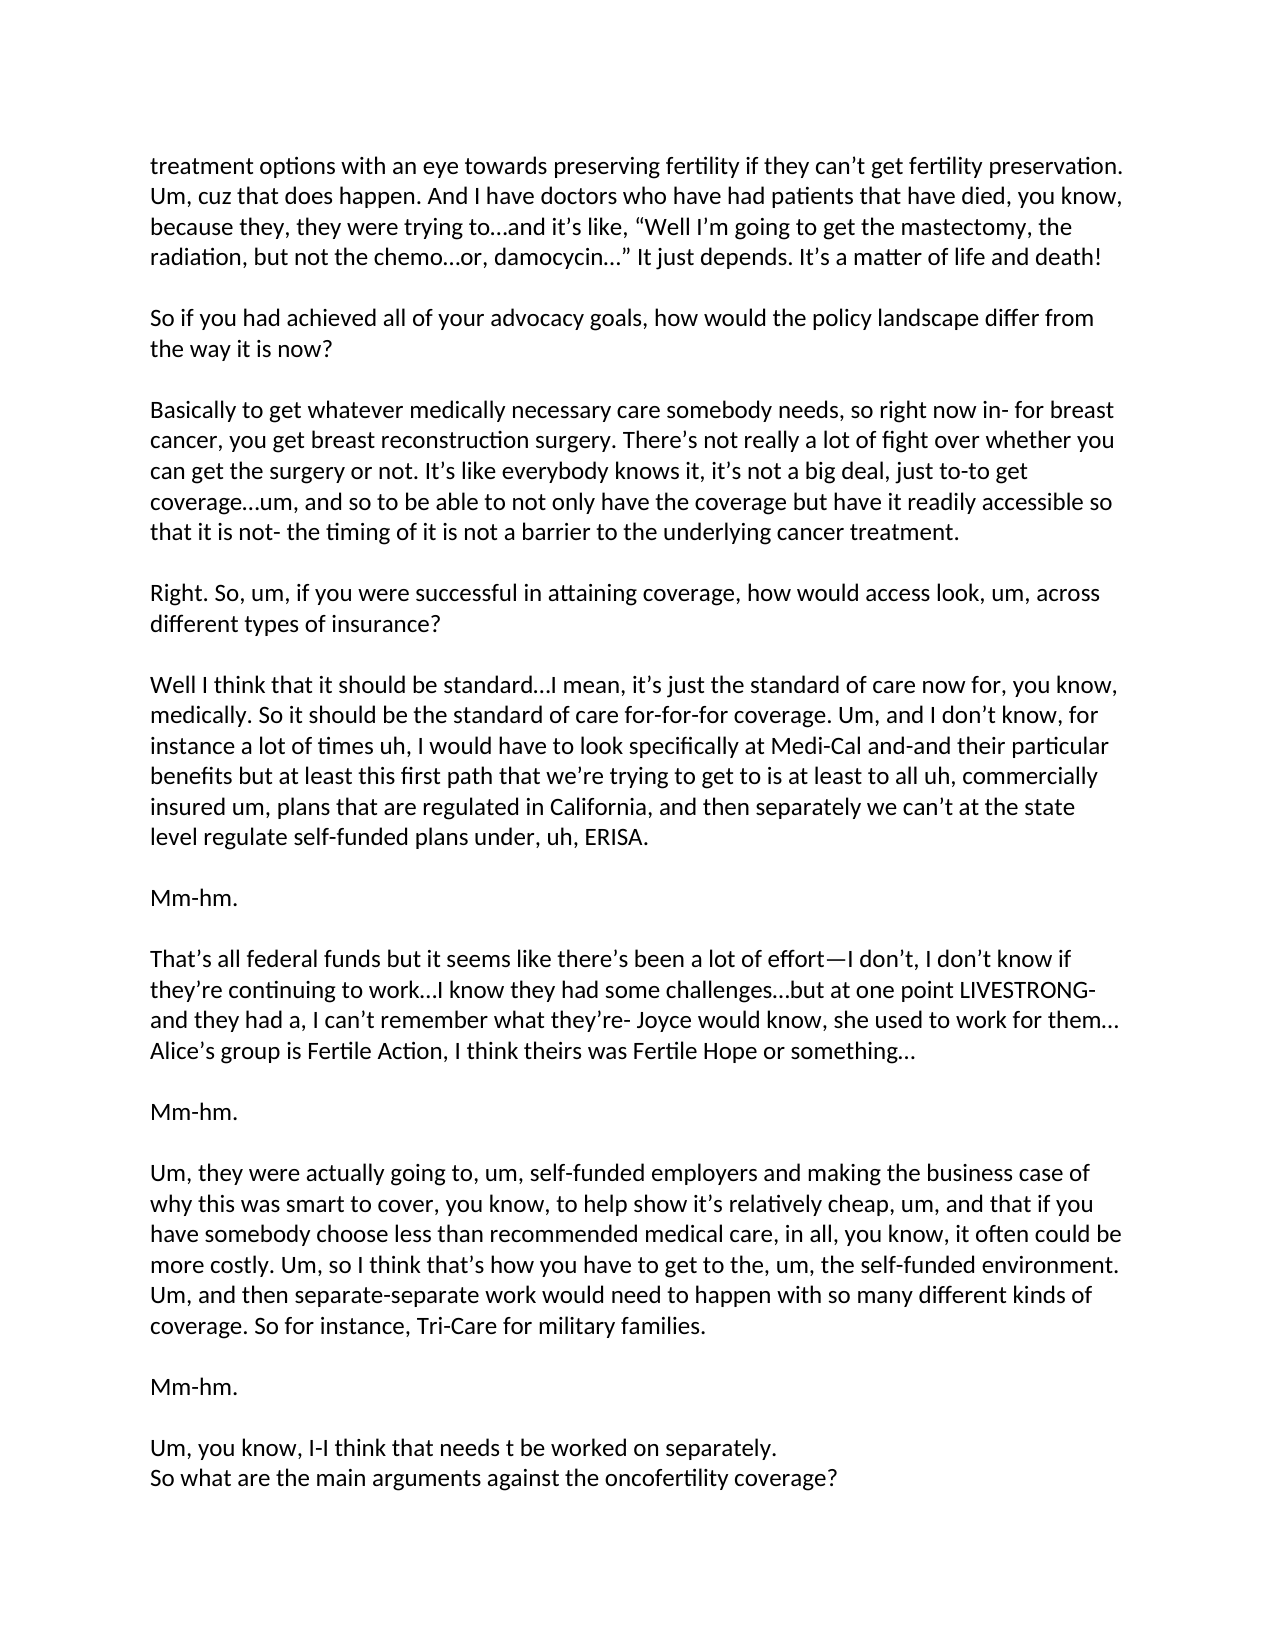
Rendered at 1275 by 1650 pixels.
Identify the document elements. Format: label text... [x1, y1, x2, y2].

text Mm-hm. [150, 882, 1125, 913]
text Right. So, um, if you were successful in attaining coverage, how would access look, um, across different types of insurance? [150, 577, 1125, 638]
text Mm-hm. [150, 1371, 1125, 1401]
text So what are the main arguments against the oncofertility coverage? [150, 1462, 1125, 1493]
text Mm-hm. [150, 1096, 1125, 1127]
text Um, they were actually going to, um, self-funded employers and making the business case of why this was smart to cover, you know, to help show it’s relatively cheap, um, and that if you have somebody choose less than recommended medical care, in all, you know, it often could be more costly. Um, so I think that’s how you have to get to the, um, the self-funded environment. Um, and then separate-separate work would need to happen with so many different kinds of coverage. So for instance, Tri-Care for military families. [150, 1157, 1125, 1340]
text That’s all federal funds but it seems like there’s been a lot of effort—I don’t, I don’t know if they’re continuing to work…I know they had some challenges…but at one point LIVESTRONG- and they had a, I can’t remember what they’re- Joyce would know, she used to work for them…Alice’s group is Fertile Action, I think theirs was Fertile Hope or something… [150, 943, 1125, 1066]
text Well I think that it should be standard…I mean, it’s just the standard of care now for, you know, medically. So it should be the standard of care for-for-for coverage. Um, and I don’t know, for instance a lot of times uh, I would have to look specifically at Medi-Cal and-and their particular benefits but at least this first path that we’re trying to get to is at least to all uh, commercially insured um, plans that are regulated in California, and then separately we can’t at the state level regulate self-funded plans under, uh, ERISA. [150, 669, 1125, 852]
text So if you had achieved all of your advocacy goals, how would the policy landscape differ from the way it is now? [150, 303, 1125, 364]
text Basically to get whatever medically necessary care somebody needs, so right now in- for breast cancer, you get breast reconstruction surgery. There’s not really a lot of fight over whether you can get the surgery or not. It’s like everybody knows it, it’s not a big deal, just to-to get coverage…um, and so to be able to not only have the coverage but have it readily accessible so that it is not- the timing of it is not a barrier to the underlying cancer treatment. [150, 394, 1125, 547]
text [150, 150, 1125, 303]
text Um, you know, I-I think that needs t be worked on separately. [150, 1432, 1125, 1462]
